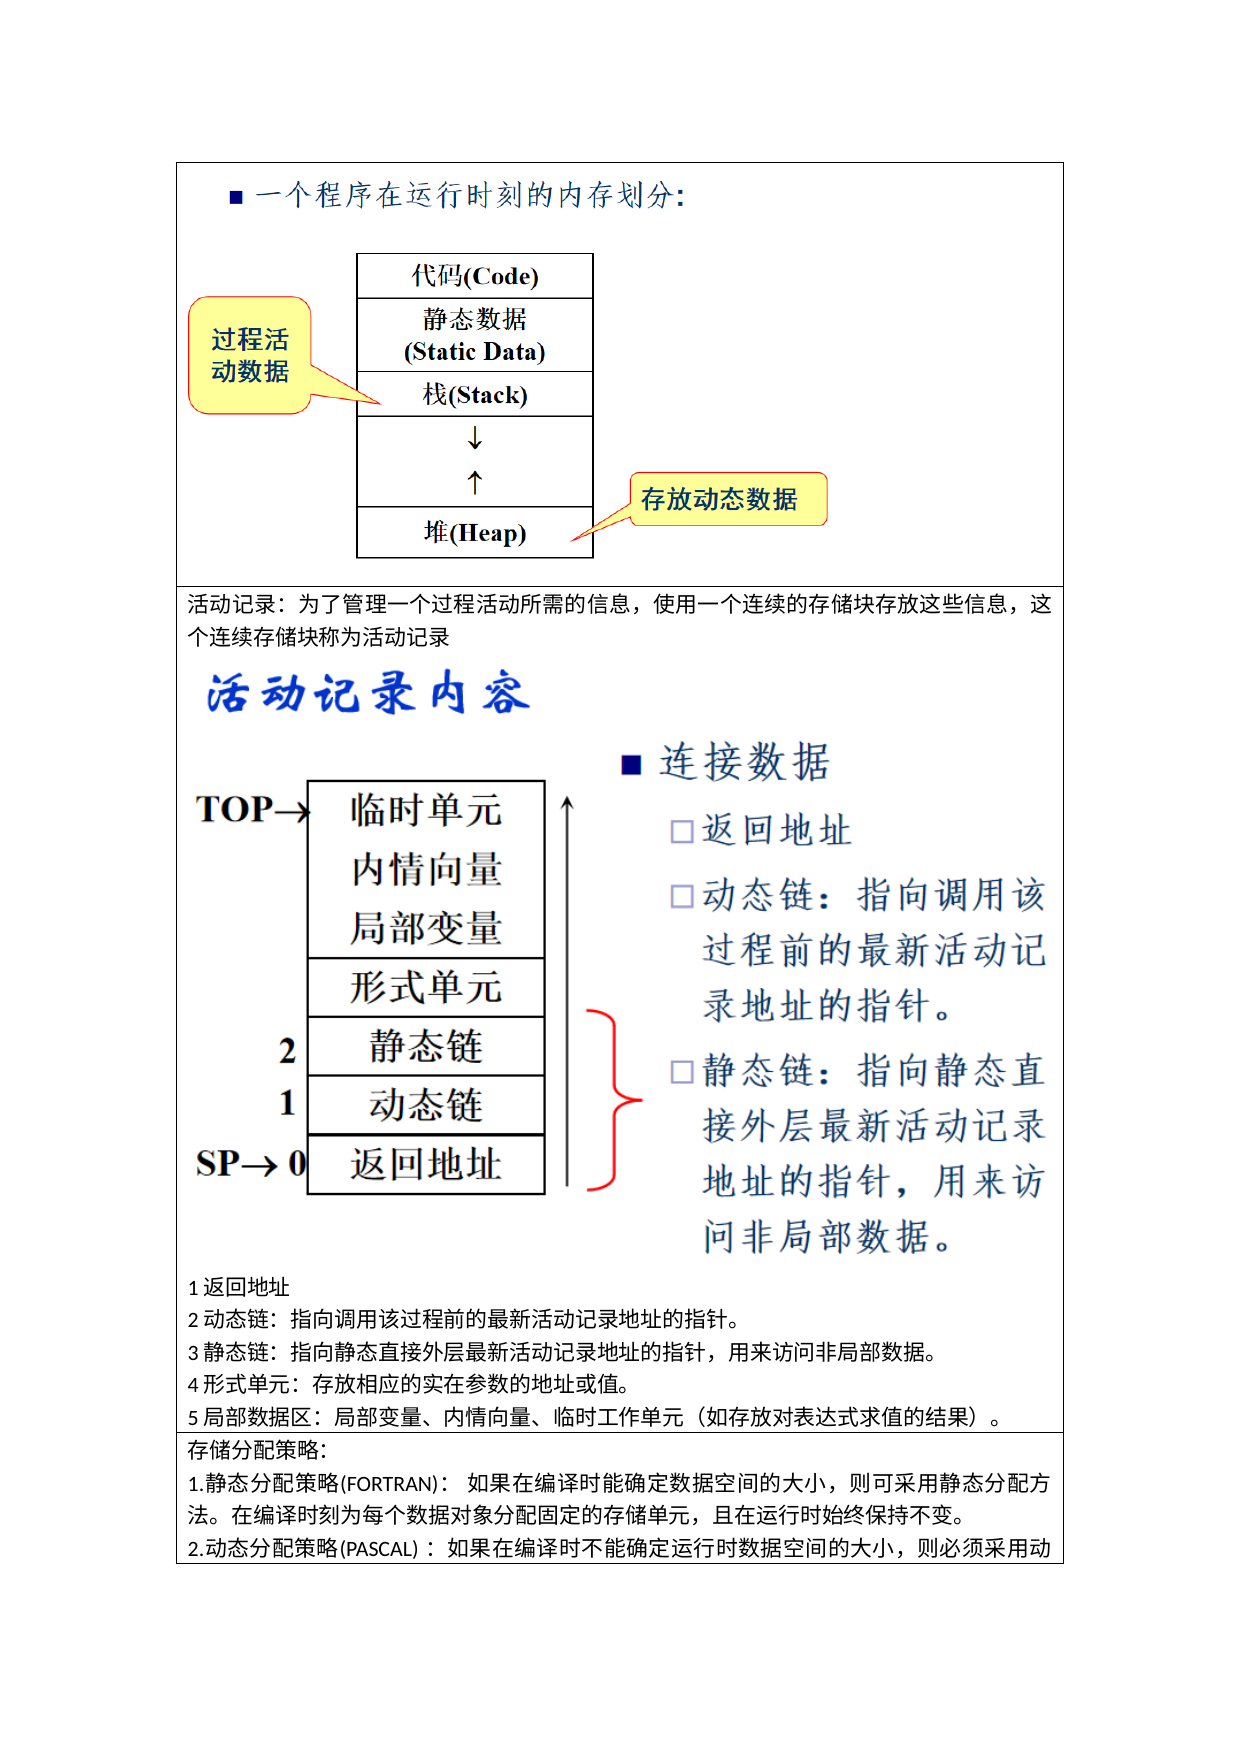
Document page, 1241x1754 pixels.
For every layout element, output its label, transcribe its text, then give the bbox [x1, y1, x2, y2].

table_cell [177, 163, 1063, 586]
table_cell 活动记录：为了管理一个过程活动所需的信息，使用一个连续的存储块存放这些信息，这个连续存储块称为活动记录 1返回地址 2动态链：指向调用该过程前的最新活动记录地址的指针。 3静态链：指向静态直接外层最新活动记录地址的指针，用来访问非局部数据。 4形式单元：存放相应的实在参数的地址或值。 5局部数据区：局部变量、内情向量、临时工作单元（如存放对表达式求值的结果）。 [177, 587, 1063, 1432]
picture [187, 651, 1053, 1262]
picture [187, 163, 835, 577]
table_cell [177, 1433, 1063, 1563]
